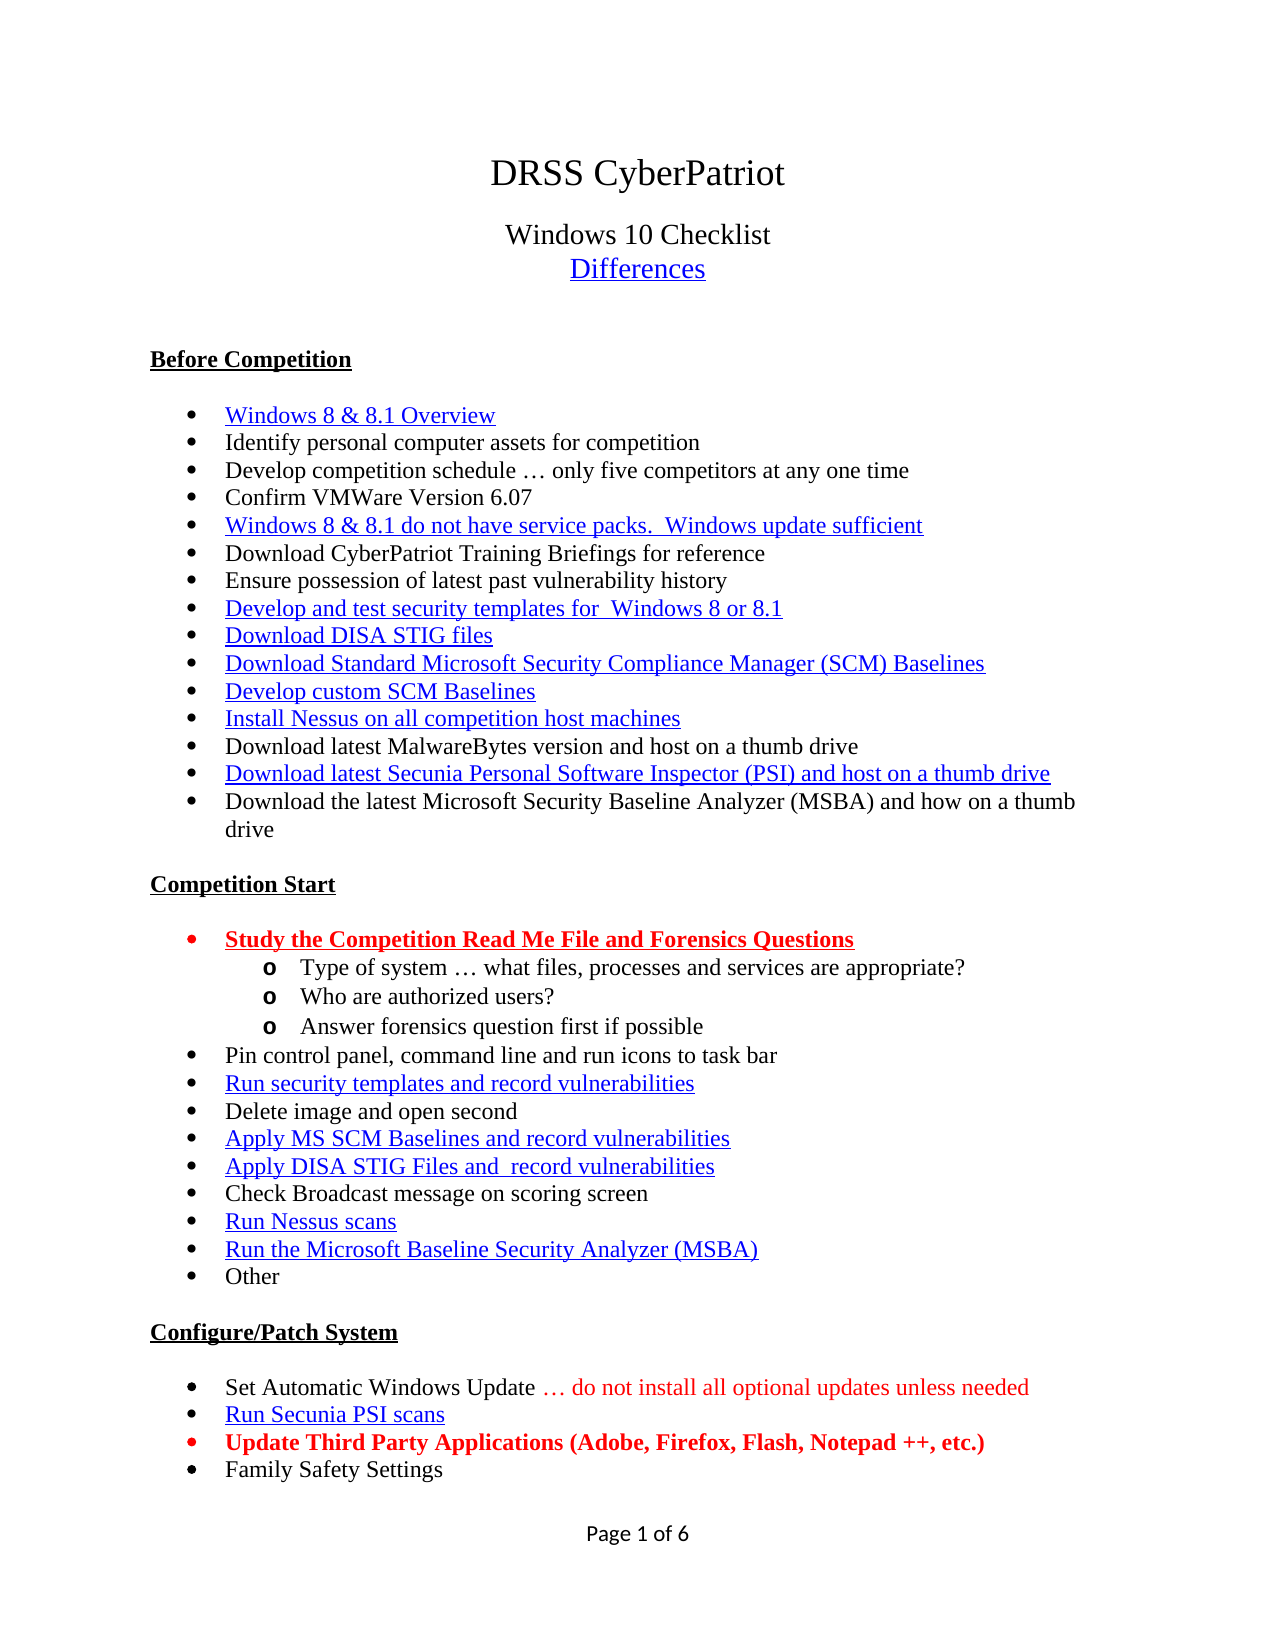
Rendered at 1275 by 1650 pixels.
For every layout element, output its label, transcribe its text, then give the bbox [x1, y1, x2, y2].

list Develop competition schedule … only five competitors at any one time [187, 456, 1125, 483]
list Confirm VMWare Version 6.07 [187, 483, 1125, 511]
list Download Standard Microsoft Security Compliance Manager (SCM) Baselines [187, 649, 1125, 677]
text Differences [150, 251, 1125, 284]
list Set Automatic Windows Update … do not install all optional updates unless needed [187, 1373, 1125, 1400]
list Download CyberPatriot Training Briefings for reference [187, 539, 1125, 566]
list Install Nessus on all competition host machines [187, 704, 1125, 732]
list Download the latest Microsoft Security Baseline Analyzer (MSBA) and how on a thumb drive [187, 787, 1125, 842]
list Windows 8 & 8.1 do not have service packs. Windows update sufficient [187, 511, 1125, 539]
list Family Safety Settings [187, 1456, 1125, 1483]
list Download latest MalwareBytes version and host on a thumb drive [187, 732, 1125, 759]
list Other [187, 1262, 1125, 1290]
list Pin control panel, command line and run icons to task bar [187, 1041, 1125, 1069]
text Configure/Patch System [150, 1317, 1125, 1345]
text Windows 10 Checklist [150, 217, 1125, 251]
list Answer forensics question first if possible [262, 1012, 1125, 1041]
list Check Broadcast message on scoring screen [187, 1179, 1125, 1207]
list Update Third Party Applications (Adobe, Firefox, Flash, Notepad ++, etc.) [187, 1428, 1125, 1456]
list Develop custom SCM Baselines [187, 677, 1125, 704]
list Develop and test security templates for Windows 8 or 8.1 [187, 594, 1125, 621]
text Before Competition [150, 345, 1125, 373]
list Type of system … what files, processes and services are appropriate? [262, 953, 1125, 982]
list Download DISA STIG files [187, 621, 1125, 649]
list Run Secunia PSI scans [187, 1400, 1125, 1428]
list Run the Microsoft Baseline Security Analyzer (MSBA) [187, 1235, 1125, 1262]
list Ensure possession of latest past vulnerability history [187, 566, 1125, 594]
list Identify personal computer assets for competition [187, 428, 1125, 456]
text DRSS CyberPatriot [150, 150, 1125, 193]
list Apply MS SCM Baselines and record vulnerabilities [187, 1124, 1125, 1152]
list Run Nessus scans [187, 1207, 1125, 1235]
text Competition Start [150, 870, 1125, 897]
list Delete image and open second [187, 1097, 1125, 1124]
list Windows 8 & 8.1 Overview [187, 401, 1125, 428]
list Run security templates and record vulnerabilities [187, 1069, 1125, 1097]
list Apply DISA STIG Files and record vulnerabilities [187, 1152, 1125, 1179]
list Download latest Secunia Personal Software Inspector (PSI) and host on a thumb drive [187, 759, 1125, 787]
list Who are authorized users? [262, 982, 1125, 1012]
list Study the Competition Read Me File and Forensics Questions [187, 925, 1125, 953]
